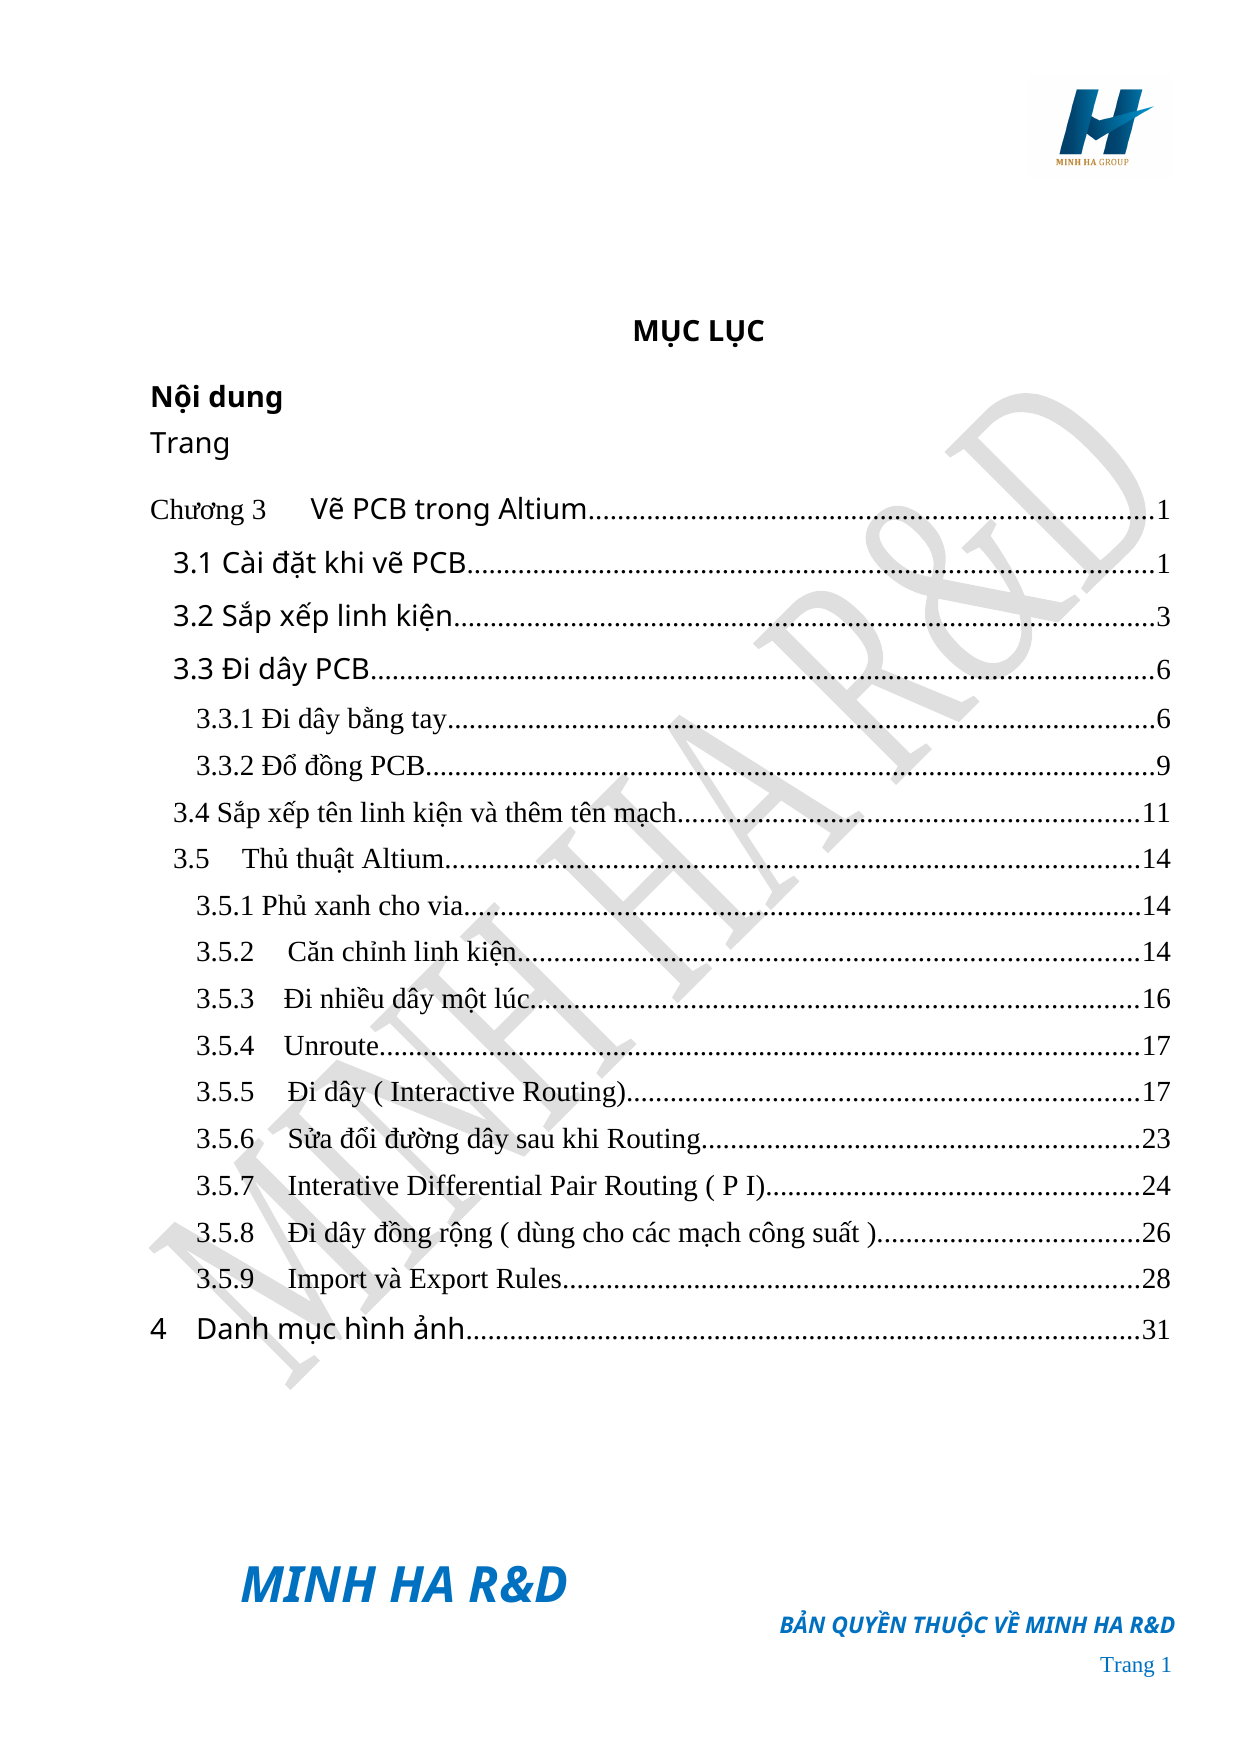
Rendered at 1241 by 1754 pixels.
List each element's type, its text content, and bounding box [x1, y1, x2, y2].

text 3.4 Sắp xếp tên linh kiện và thêm tên mạch 11 [173, 795, 1172, 828]
text 3.5 Thủ thuật Altium 14 [173, 841, 1172, 875]
text 3.3 Đi dây PCB 6 [173, 648, 1172, 688]
text 3.5.9 Import và Export Rules 28 [196, 1262, 1172, 1295]
text 3.2 Sắp xếp linh kiện 3 [173, 595, 1172, 635]
text 3.1 Cài đặt khi vẽ PCB 1 [173, 542, 1172, 582]
text 3.5.8 Đi dây đồng rộng ( dùng cho các mạch công suất ) 26 [196, 1215, 1172, 1248]
text 4 Danh mục hình ảnh 31 [150, 1308, 1172, 1348]
text Nội dung Trang [150, 377, 1172, 462]
text 3.3.2 Đổ đồng PCB 9 [196, 748, 1172, 782]
text 3.5.5 Đi dây ( Interactive Routing) 17 [196, 1074, 1172, 1108]
text 3.5.1 Phủ xanh cho via 14 [196, 888, 1172, 922]
text MỤC LỤC [150, 310, 1172, 350]
text 3.5.3 Đi nhiều dây một lúc 16 [196, 981, 1172, 1015]
text 3.5.6 Sửa đổi đường dây sau khi Routing 23 [196, 1121, 1172, 1155]
text Chương 3 Vẽ PCB trong Altium 1 [150, 489, 1172, 528]
text 3.3.1 Đi dây bằng tay 6 [196, 702, 1172, 735]
picture [1027, 75, 1172, 178]
text 3.5.2 Căn chỉnh linh kiện 14 [196, 934, 1172, 968]
text 3.5.4 Unroute 17 [196, 1028, 1172, 1061]
text 3.5.7 Interative Differential Pair Routing ( P I) 24 [196, 1168, 1172, 1202]
